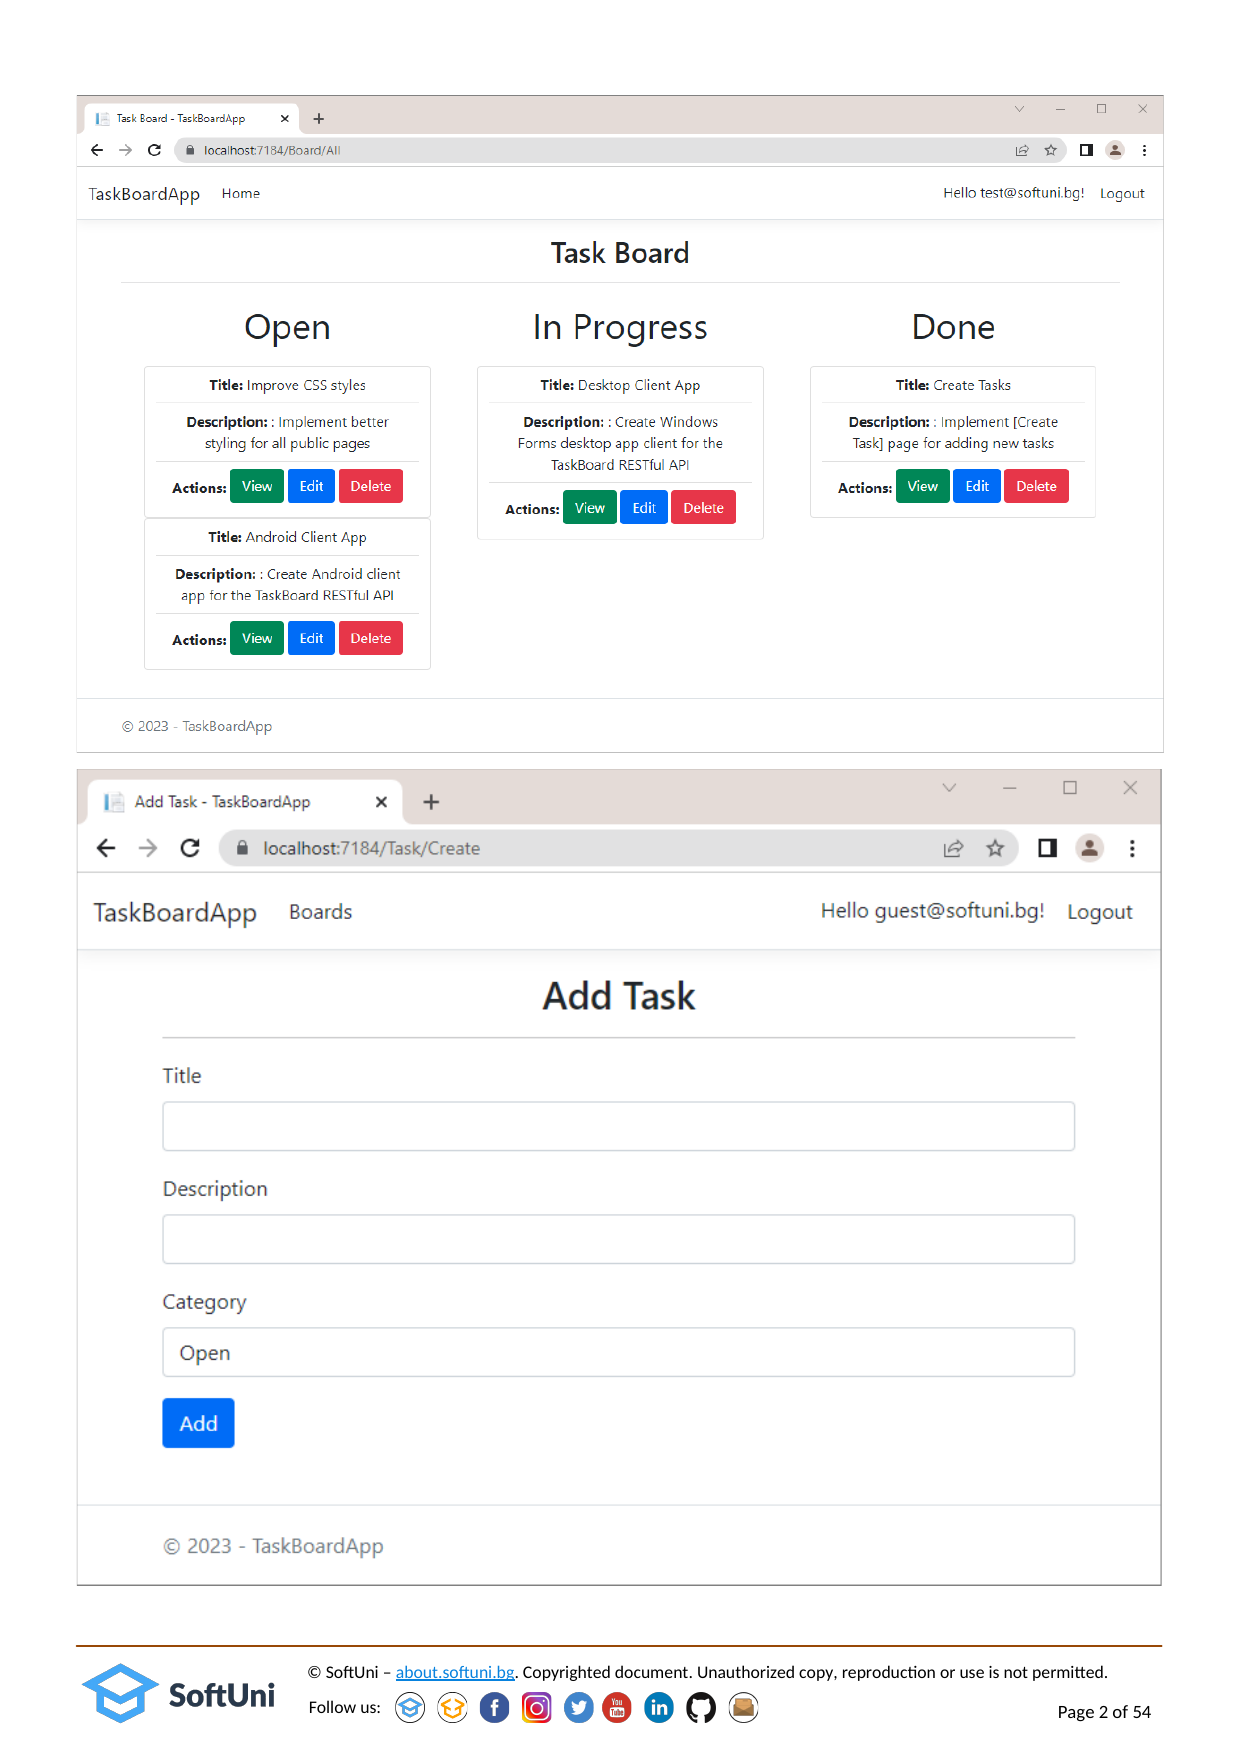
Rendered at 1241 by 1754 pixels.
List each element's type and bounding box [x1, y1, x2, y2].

picture [728, 1692, 759, 1723]
picture [76, 769, 1162, 1586]
picture [75, 1658, 281, 1729]
picture [602, 1692, 632, 1723]
picture [437, 1692, 468, 1723]
picture [644, 1714, 653, 1723]
picture [665, 1714, 674, 1723]
picture [395, 1692, 425, 1723]
picture [479, 1692, 510, 1723]
picture [564, 1692, 594, 1723]
picture [644, 1692, 653, 1701]
picture [665, 1692, 674, 1701]
picture [686, 1692, 716, 1723]
picture [522, 1692, 552, 1723]
picture [658, 1705, 667, 1714]
picture [76, 95, 1164, 753]
